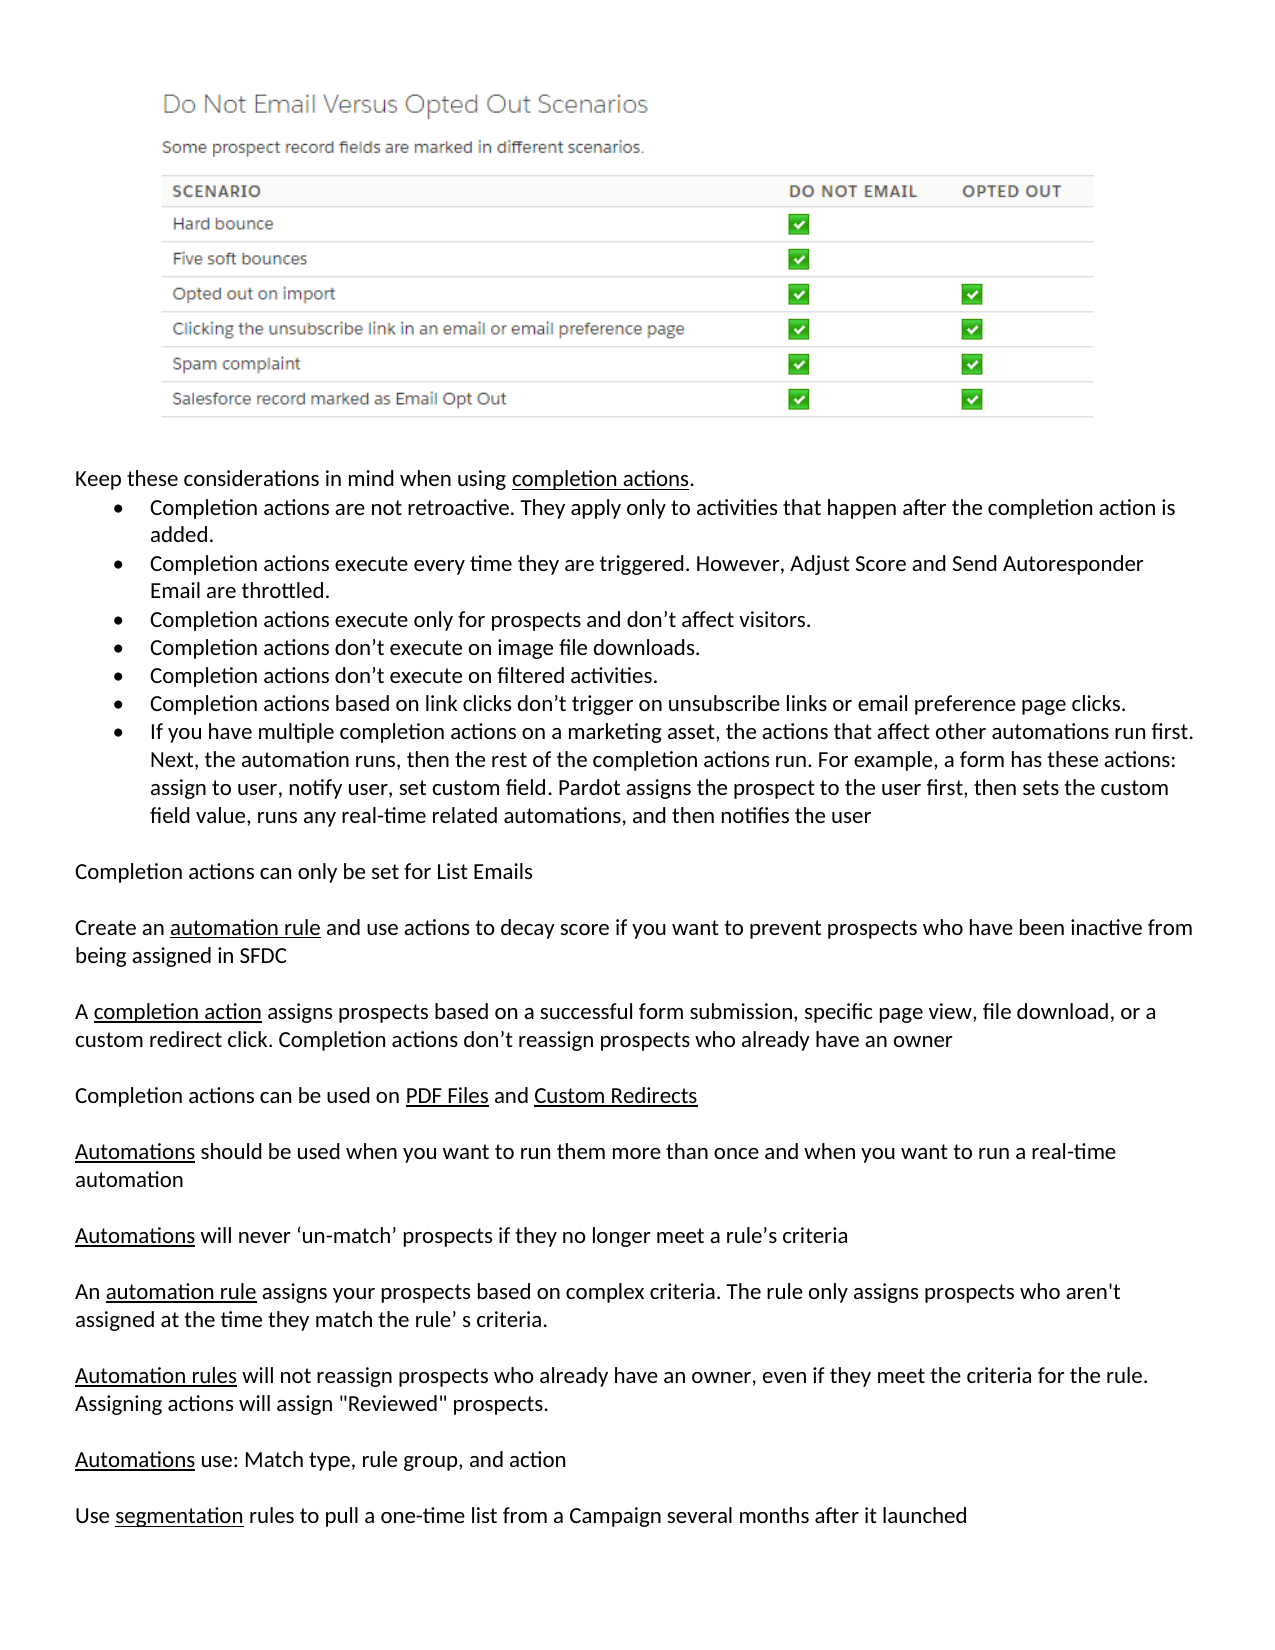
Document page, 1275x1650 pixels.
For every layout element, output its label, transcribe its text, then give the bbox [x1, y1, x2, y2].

text Automations should be used when you want to run them more than once and when you want to run a real-time automation [75, 1137, 1200, 1193]
text A completion action assigns prospects based on a successful form submission, specific page view, file download, or a custom redirect click. Completion actions don’t reassign prospects who already have an owner [75, 997, 1200, 1053]
list Completion actions don’t execute on image file downloads. [112, 633, 1200, 661]
text Keep these considerations in mind when using completion actions. [75, 464, 1200, 493]
text An automation rule assigns your prospects based on complex criteria. The rule only assigns prospects who aren't assigned at the time they match the rule’ s criteria. [75, 1277, 1200, 1333]
text Completion actions can be used on PDF Files and Custom Redirects [75, 1081, 1200, 1109]
list Completion actions don’t execute on filtered activities. [112, 661, 1200, 689]
text Automation rules will not reassign prospects who already have an owner, even if they meet the criteria for the rule. Assigning actions will assign "Reviewed" prospects. [75, 1361, 1200, 1417]
text Completion actions can only be set for List Emails [75, 857, 1200, 885]
text Create an automation rule and use actions to decay score if you want to prevent prospects who have been inactive from being assigned in SFDC [75, 913, 1200, 969]
list Completion actions execute every time they are triggered. However, Adjust Score and Send Autoresponder Email are throttled. [112, 549, 1200, 605]
text Automations use: Match type, rule group, and action [75, 1445, 1200, 1473]
picture [150, 75, 1125, 437]
list If you have multiple completion actions on a marketing asset, the actions that affect other automations run first. Next, the automation runs, then the rest of the completion actions run. For example, a form has these actions: assign to user, notify user, set custom field. Pardot assigns the prospect to the user first, then sets the custom field value, runs any real-time related automations, and then notifies the user [112, 717, 1200, 829]
list Completion actions execute only for prospects and don’t affect visitors. [112, 605, 1200, 633]
text Automations will never ‘un-match’ prospects if they no longer meet a rule’s criteria [75, 1221, 1200, 1249]
text Use segmentation rules to pull a one-time list from a Campaign several months after it launched [75, 1501, 1200, 1529]
list Completion actions based on link clicks don’t trigger on unsubscribe links or email preference page clicks. [112, 689, 1200, 717]
list Completion actions are not retroactive. They apply only to activities that happen after the completion action is added. [112, 493, 1200, 549]
